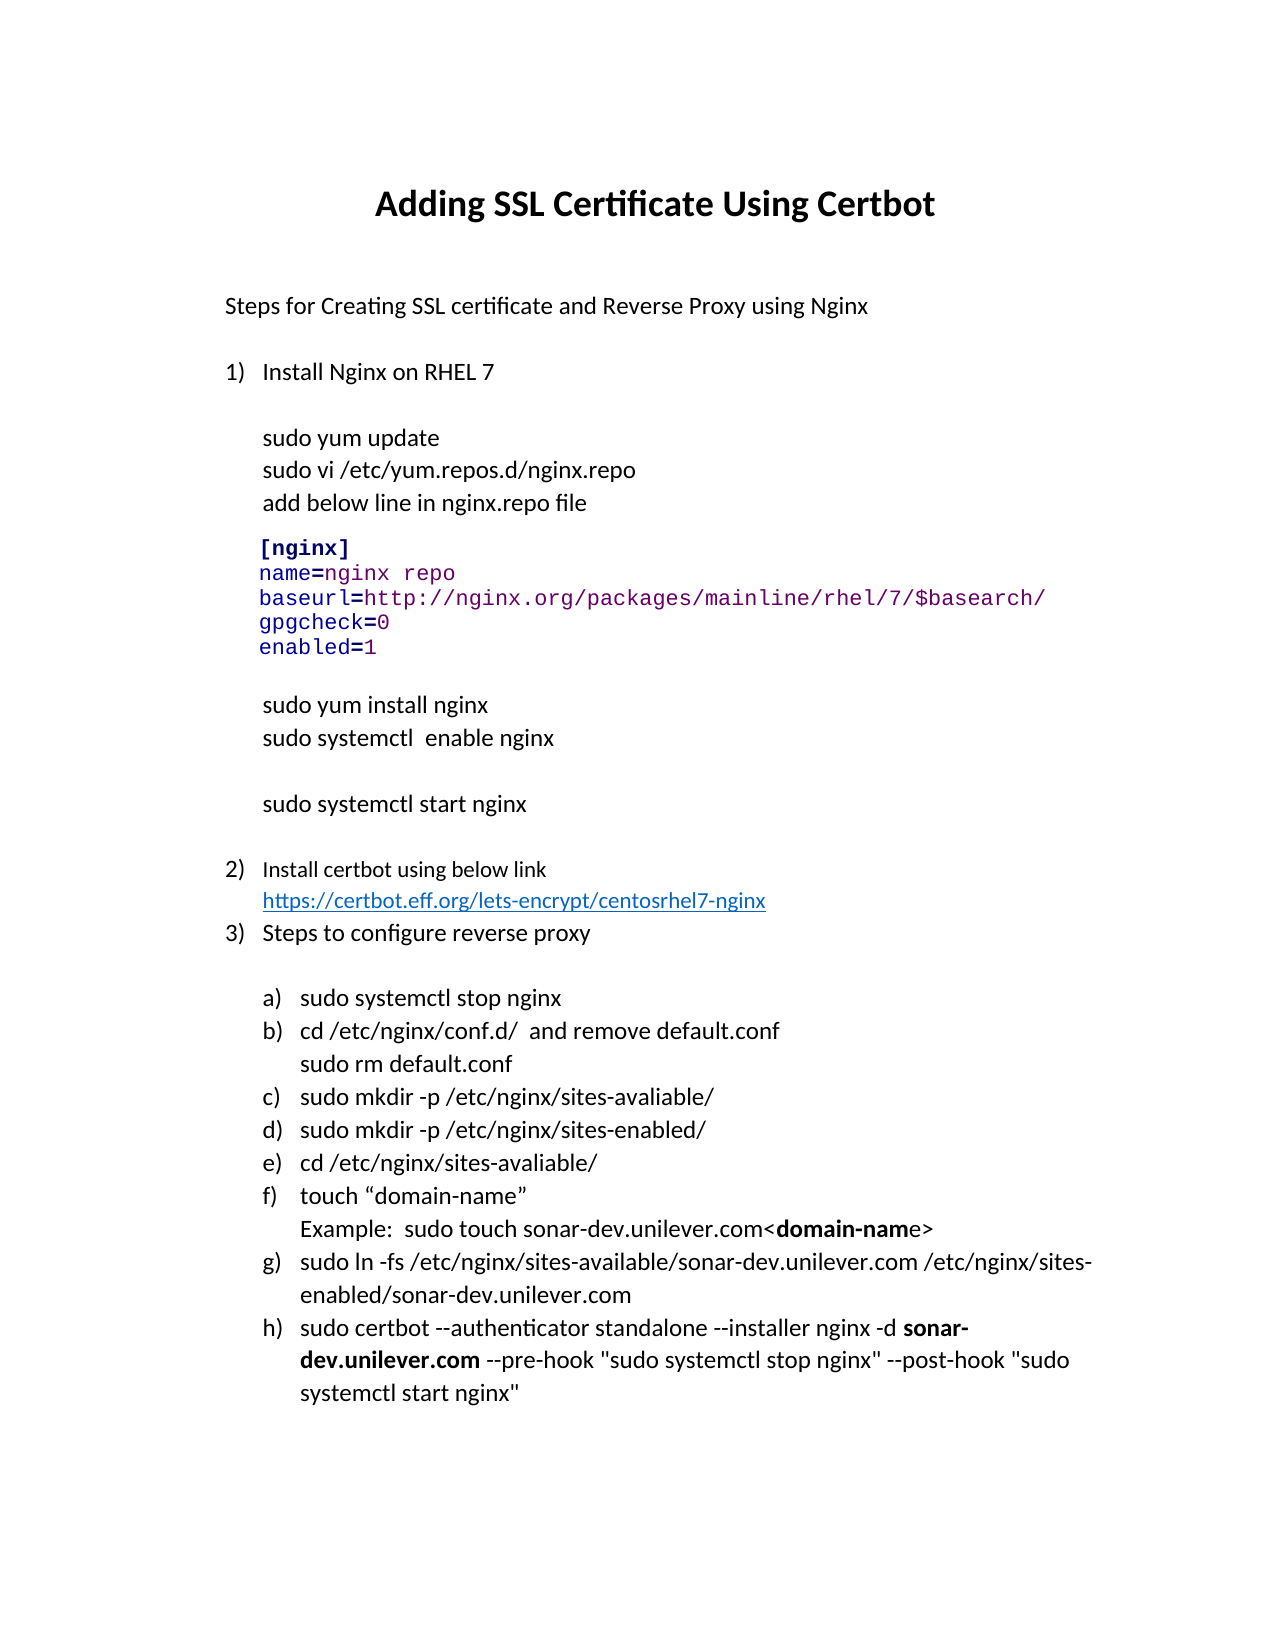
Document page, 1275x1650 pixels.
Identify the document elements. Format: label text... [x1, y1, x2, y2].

list sudo mkdir -p /etc/nginx/sites-avaliable/ [262, 1081, 1125, 1112]
list https://certbot.eff.org/lets-encrypt/centosrhel7-nginx [262, 887, 1125, 914]
list cd /etc/nginx/conf.d/ and remove default.conf [262, 1016, 1125, 1046]
list sudo mkdir -p /etc/nginx/sites-enabled/ [262, 1114, 1125, 1145]
list add below line in nginx.repo file [262, 487, 1125, 518]
list Steps for Creating SSL certificate and Reverse Proxy using Nginx [225, 290, 1125, 321]
list sudo certbot --authenticator standalone --installer nginx -d sonar-dev.unilever.com --pre-hook "sudo systemctl stop nginx" --post-hook "sudo systemctl start nginx" [262, 1312, 1125, 1408]
list sudo systemctl stop nginx [262, 983, 1125, 1013]
text enabled=1 [150, 636, 1125, 661]
list Install Nginx on RHEL 7 [225, 356, 1125, 386]
list Steps to configure reverse proxy [225, 917, 1125, 947]
list sudo systemctl start nginx [262, 788, 1125, 818]
text gpgcheck=0 [150, 611, 1125, 636]
list sudo ln -fs /etc/nginx/sites-available/sonar-dev.unilever.com /etc/nginx/sites-enabled/sonar-dev.unilever.com [262, 1246, 1125, 1309]
text name=nginx repo [150, 562, 1125, 587]
text [nginx] [150, 537, 1125, 562]
text baseurl=http://nginx.org/packages/mainline/rhel/7/$basearch/ [150, 587, 1125, 611]
list cd /etc/nginx/sites-avaliable/ [262, 1147, 1125, 1178]
list sudo rm default.conf [300, 1048, 1125, 1079]
list Install certbot using below link [225, 854, 1125, 884]
list sudo vi /etc/yum.repos.d/nginx.repo [262, 454, 1125, 485]
list sudo systemctl enable nginx [262, 722, 1125, 752]
list touch “domain-name” [262, 1180, 1125, 1211]
list sudo yum install nginx [262, 689, 1125, 719]
list Example: sudo touch sonar-dev.unilever.com<domain-name> [300, 1213, 1125, 1243]
list Adding SSL Certificate Using Certbot [300, 180, 1125, 226]
list sudo yum update [262, 422, 1125, 452]
